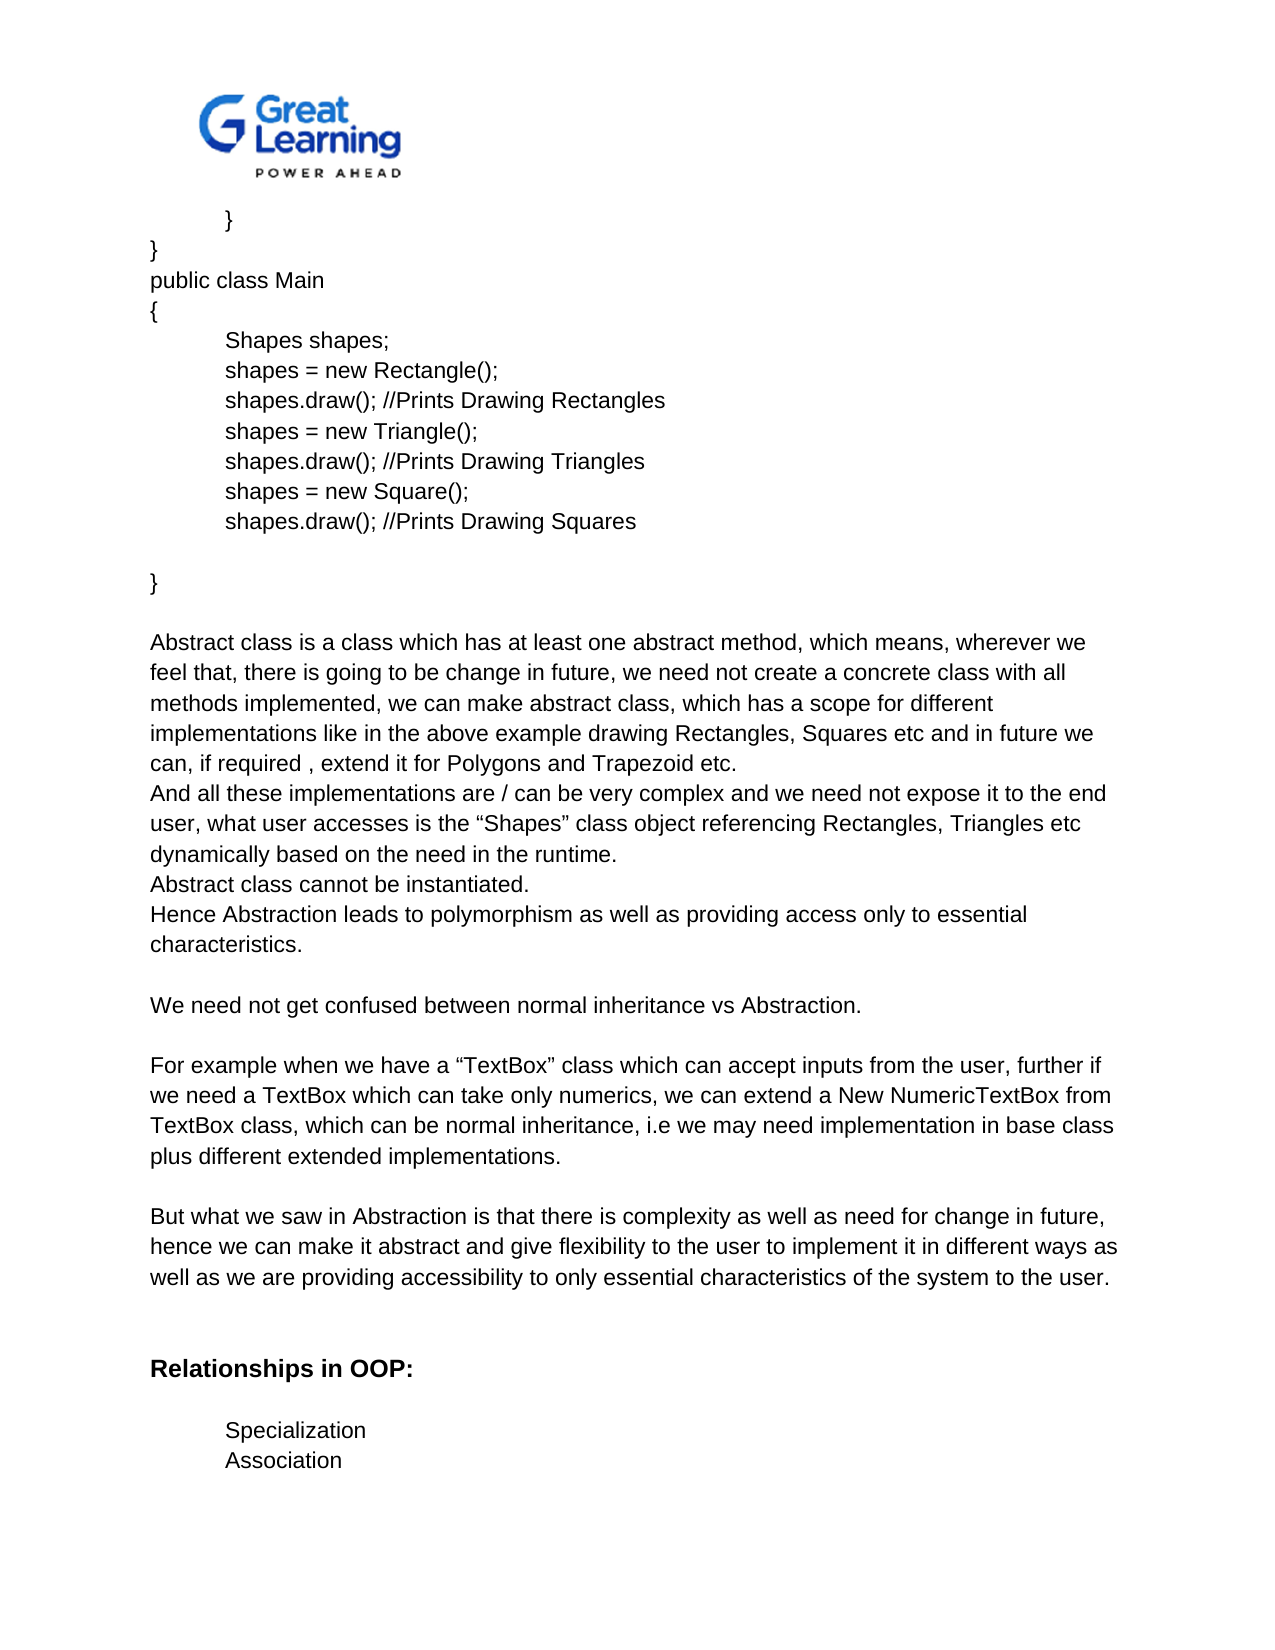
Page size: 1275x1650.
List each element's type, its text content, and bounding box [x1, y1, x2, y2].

text } [150, 206, 1125, 232]
text shapes = new Square(); [150, 478, 1125, 504]
text Association [150, 1447, 1125, 1474]
text shapes = new Triangle(); [150, 418, 1125, 444]
text And all these implementations are / can be very complex and we need not expose it to the end user, what user accesses is the “Shapes” class object referencing Rectangles, Triangles etc dynamically based on the need in the runtime. [150, 780, 1125, 867]
text shapes.draw(); //Prints Drawing Squares [150, 508, 1125, 534]
text Abstract class is a class which has at least one abstract method, which means, wherever we feel that, there is going to be change in future, we need not create a concrete class with all methods implemented, we can make abstract class, which has a scope for different implementations like in the above example drawing Rectangles, Squares etc and in future we can, if required , extend it for Polygons and Trapezoid etc. [150, 629, 1125, 776]
text { [150, 297, 1125, 323]
text shapes = new Rectangle(); [150, 357, 1125, 383]
text Hence Abstraction leads to polymorphism as well as providing access only to essential characteristics. [150, 901, 1125, 957]
picture [150, 75, 447, 203]
text shapes.draw(); //Prints Drawing Triangles [150, 448, 1125, 474]
text Specialization [150, 1417, 1125, 1444]
text public class Main [150, 267, 1125, 293]
text Abstract class cannot be instantiated. [150, 871, 1125, 897]
text } [150, 236, 1125, 263]
text shapes.draw(); //Prints Drawing Rectangles [150, 387, 1125, 414]
text We need not get confused between normal inheritance vs Abstraction. [150, 992, 1125, 1018]
text But what we saw in Abstraction is that there is complexity as well as need for change in future, hence we can make it abstract and give flexibility to the user to implement it in different ways as well as we are providing accessibility to only essential characteristics of the system to the user. [150, 1203, 1125, 1290]
text } [150, 569, 1125, 595]
text Relationships in OOP: [150, 1354, 1125, 1383]
text For example when we have a “TextBox” class which can accept inputs from the user, further if we need a TextBox which can take only numerics, we can extend a New NumericTextBox from TextBox class, which can be normal inheritance, i.e we may need implementation in base class plus different extended implementations. [150, 1052, 1125, 1169]
text Shapes shapes; [150, 327, 1125, 353]
